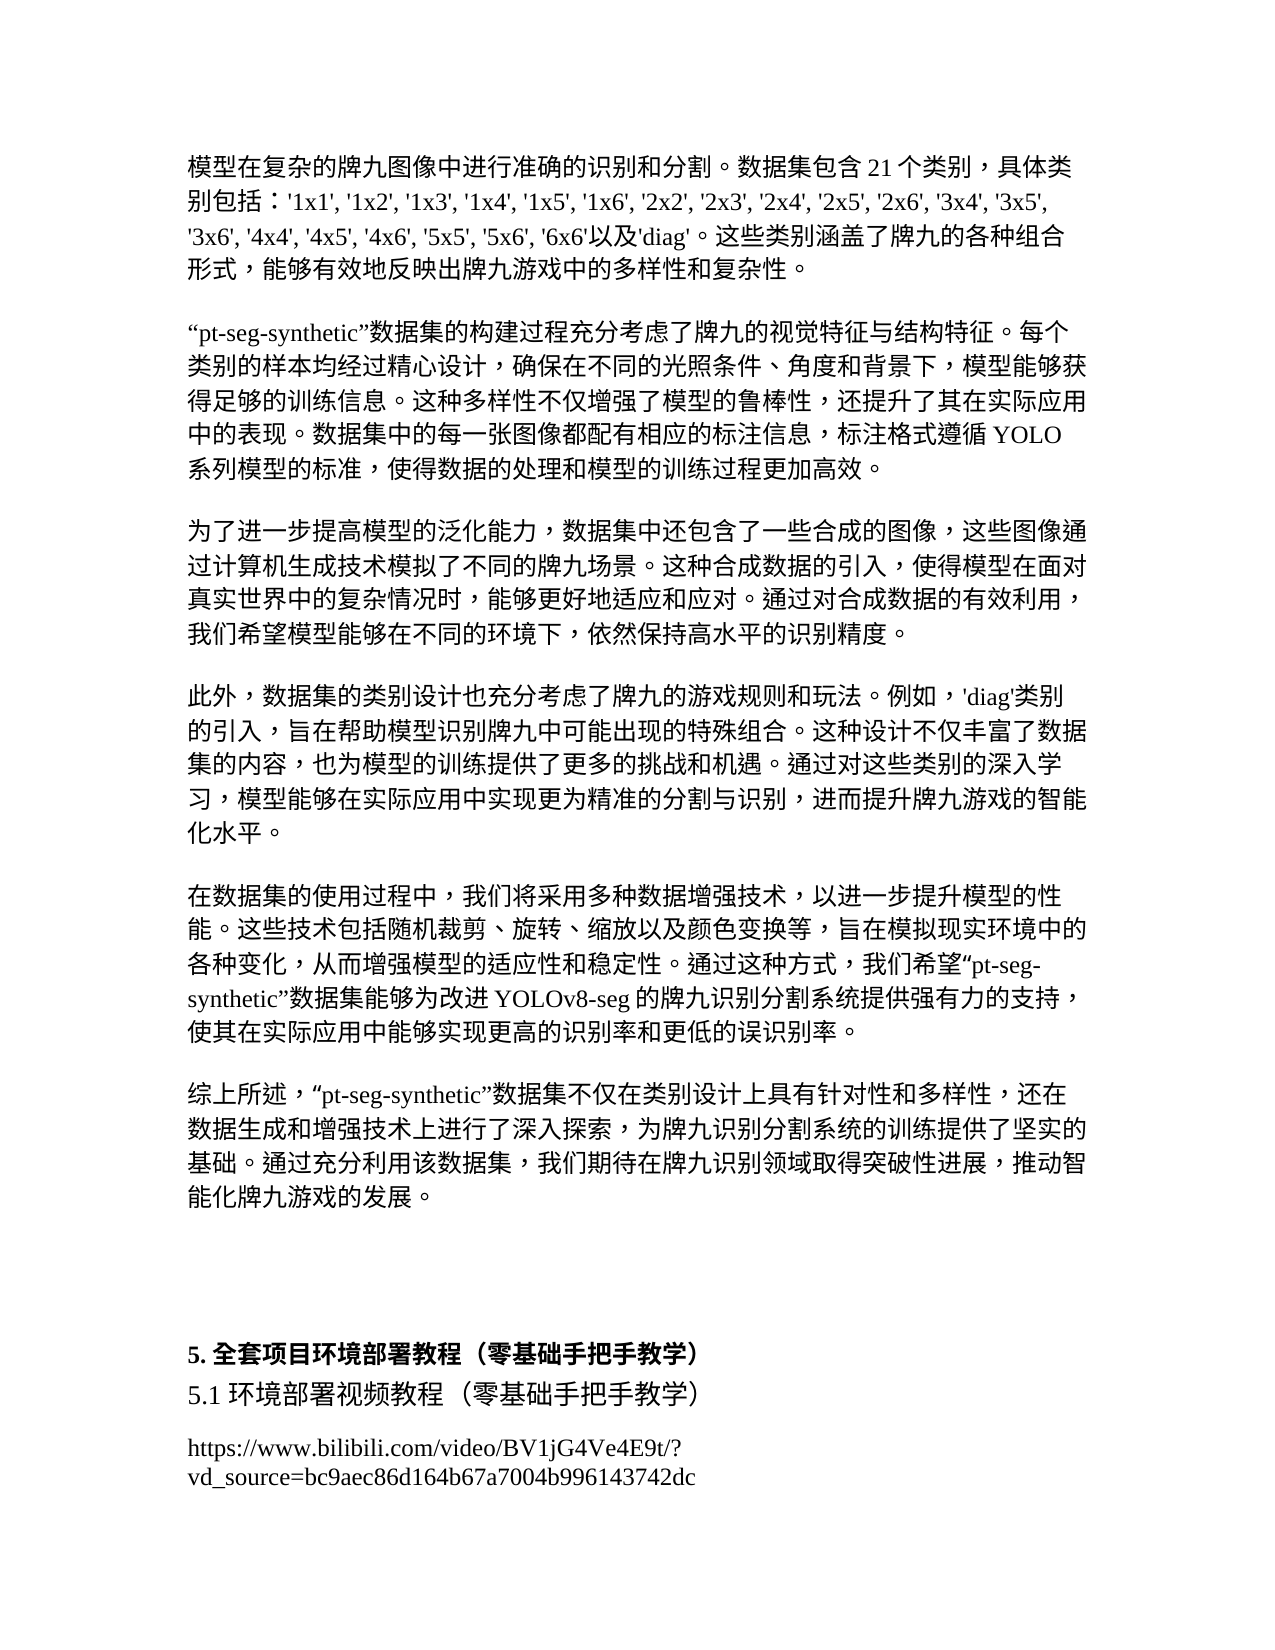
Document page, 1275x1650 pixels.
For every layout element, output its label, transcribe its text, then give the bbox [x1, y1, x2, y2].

subtitle 5. 全套项目环境部署教程（零基础手把手教学） [187, 1336, 1087, 1370]
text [187, 150, 1087, 1213]
text https://www.bilibili.com/video/BV1jG4Ve4E9t/?vd_source=bc9aec86d164b67a7004b996143742dc [187, 1433, 1087, 1491]
text 5.1 环境部署视频教程（零基础手把手教学） [187, 1376, 1087, 1412]
